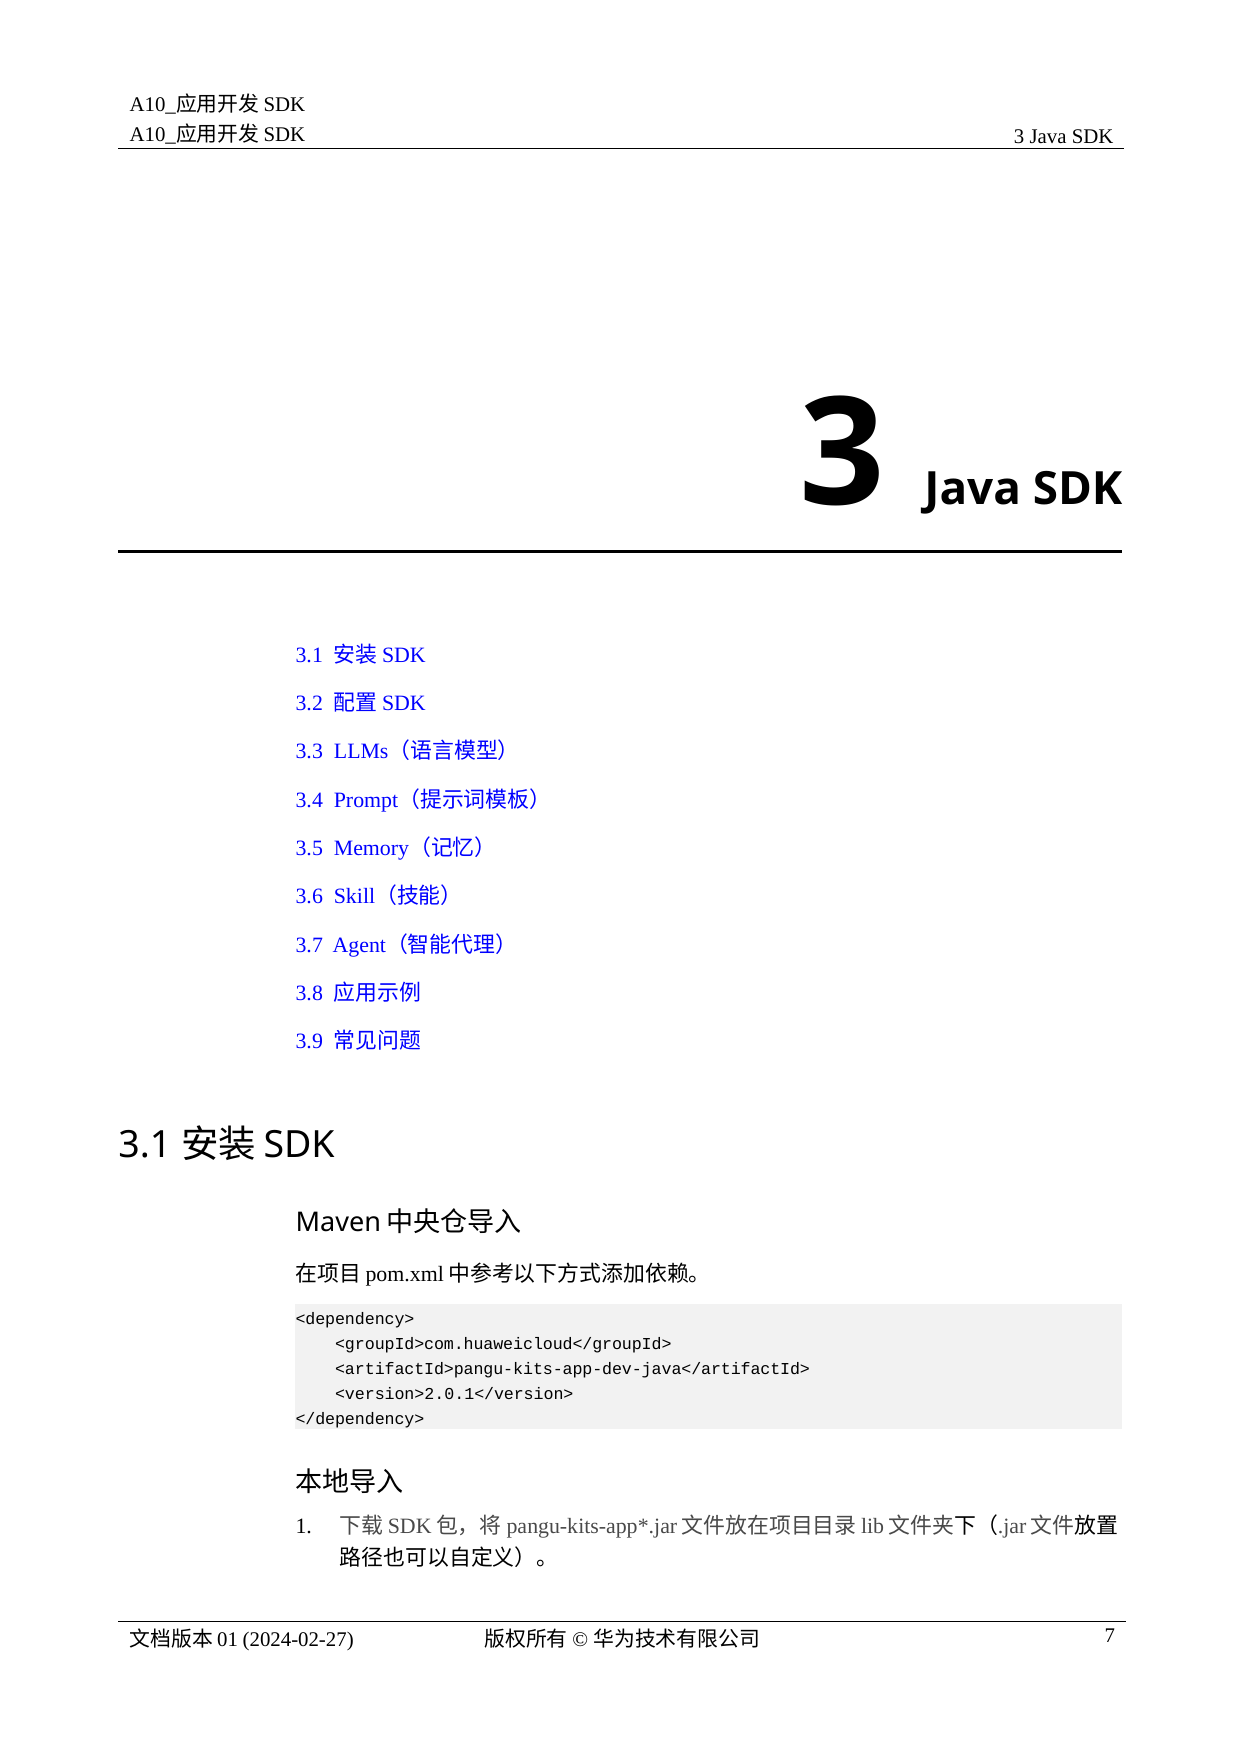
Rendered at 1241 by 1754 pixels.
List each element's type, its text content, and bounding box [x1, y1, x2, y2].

text 3.2 配置SDK [295, 685, 1122, 717]
subtitle Java SDK [118, 344, 1122, 550]
text 3.8 应用示例 [295, 975, 1122, 1007]
text 3.4 Prompt（提示词模板） [295, 782, 1122, 813]
list 下载SDK包，将 pangu-kits-app*.jar文件放在项目目录lib文件夹下（.jar文件放置路径也可以自定义）。 [295, 1508, 1122, 1571]
text 3.3 LLMs（语言模型） [295, 733, 1122, 765]
text <dependency> <groupId>com.huaweicloud</groupId> <artifactId>pangu-kits-app-dev-java</artifactId> <version>2.0.1</version> </dependency> [295, 1304, 1122, 1429]
text 3.6 Skill（技能） [295, 878, 1122, 910]
text 3.9 常见问题 [295, 1023, 1122, 1055]
subtitle 安装SDK [118, 1117, 1122, 1168]
text Maven中央仓导入 [295, 1200, 1122, 1239]
text 本地导入 [295, 1460, 1122, 1500]
text 在项目pom.xml中参考以下方式添加依赖。 [295, 1256, 1122, 1287]
text 3.7 Agent（智能代理） [295, 927, 1122, 958]
text 3.5 Memory（记忆） [295, 830, 1122, 862]
text 3.1 安装SDK [295, 637, 1122, 668]
